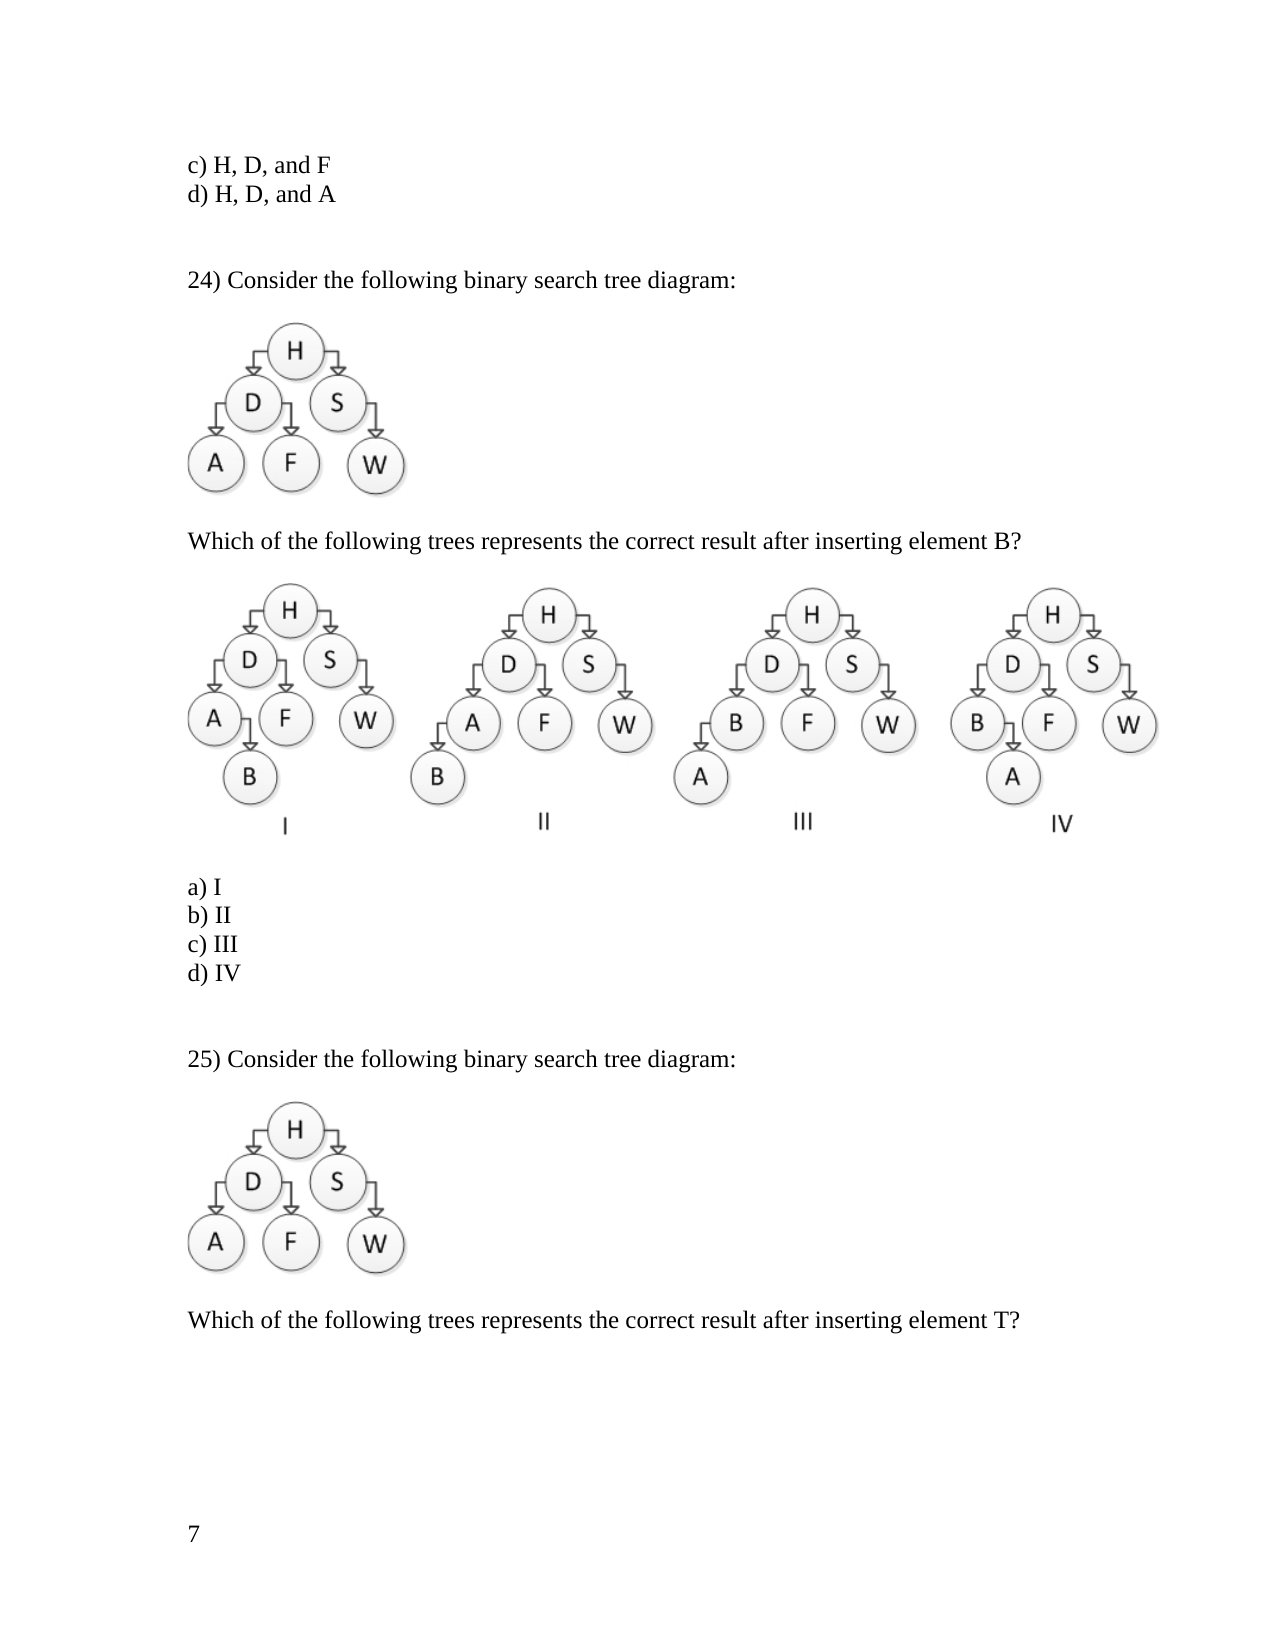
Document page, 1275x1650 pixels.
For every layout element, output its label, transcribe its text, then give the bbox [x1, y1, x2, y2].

text Which of the following trees represents the correct result after inserting element T? [187, 1306, 1087, 1334]
text 24) Consider the following binary search tree diagram: [187, 265, 1087, 294]
text d) H, D, and A [187, 179, 1087, 207]
text c) H, D, and F [187, 150, 1087, 179]
picture [187, 322, 408, 498]
text Which of the following trees represents the correct result after inserting element B? [187, 526, 1087, 555]
text d) IV [187, 958, 1087, 987]
text 25) Consider the following binary search tree diagram: [187, 1044, 1087, 1073]
text b) II [187, 901, 1087, 929]
picture [187, 583, 1160, 844]
text a) I [187, 872, 1087, 901]
text c) III [187, 929, 1087, 958]
picture [187, 1101, 408, 1277]
